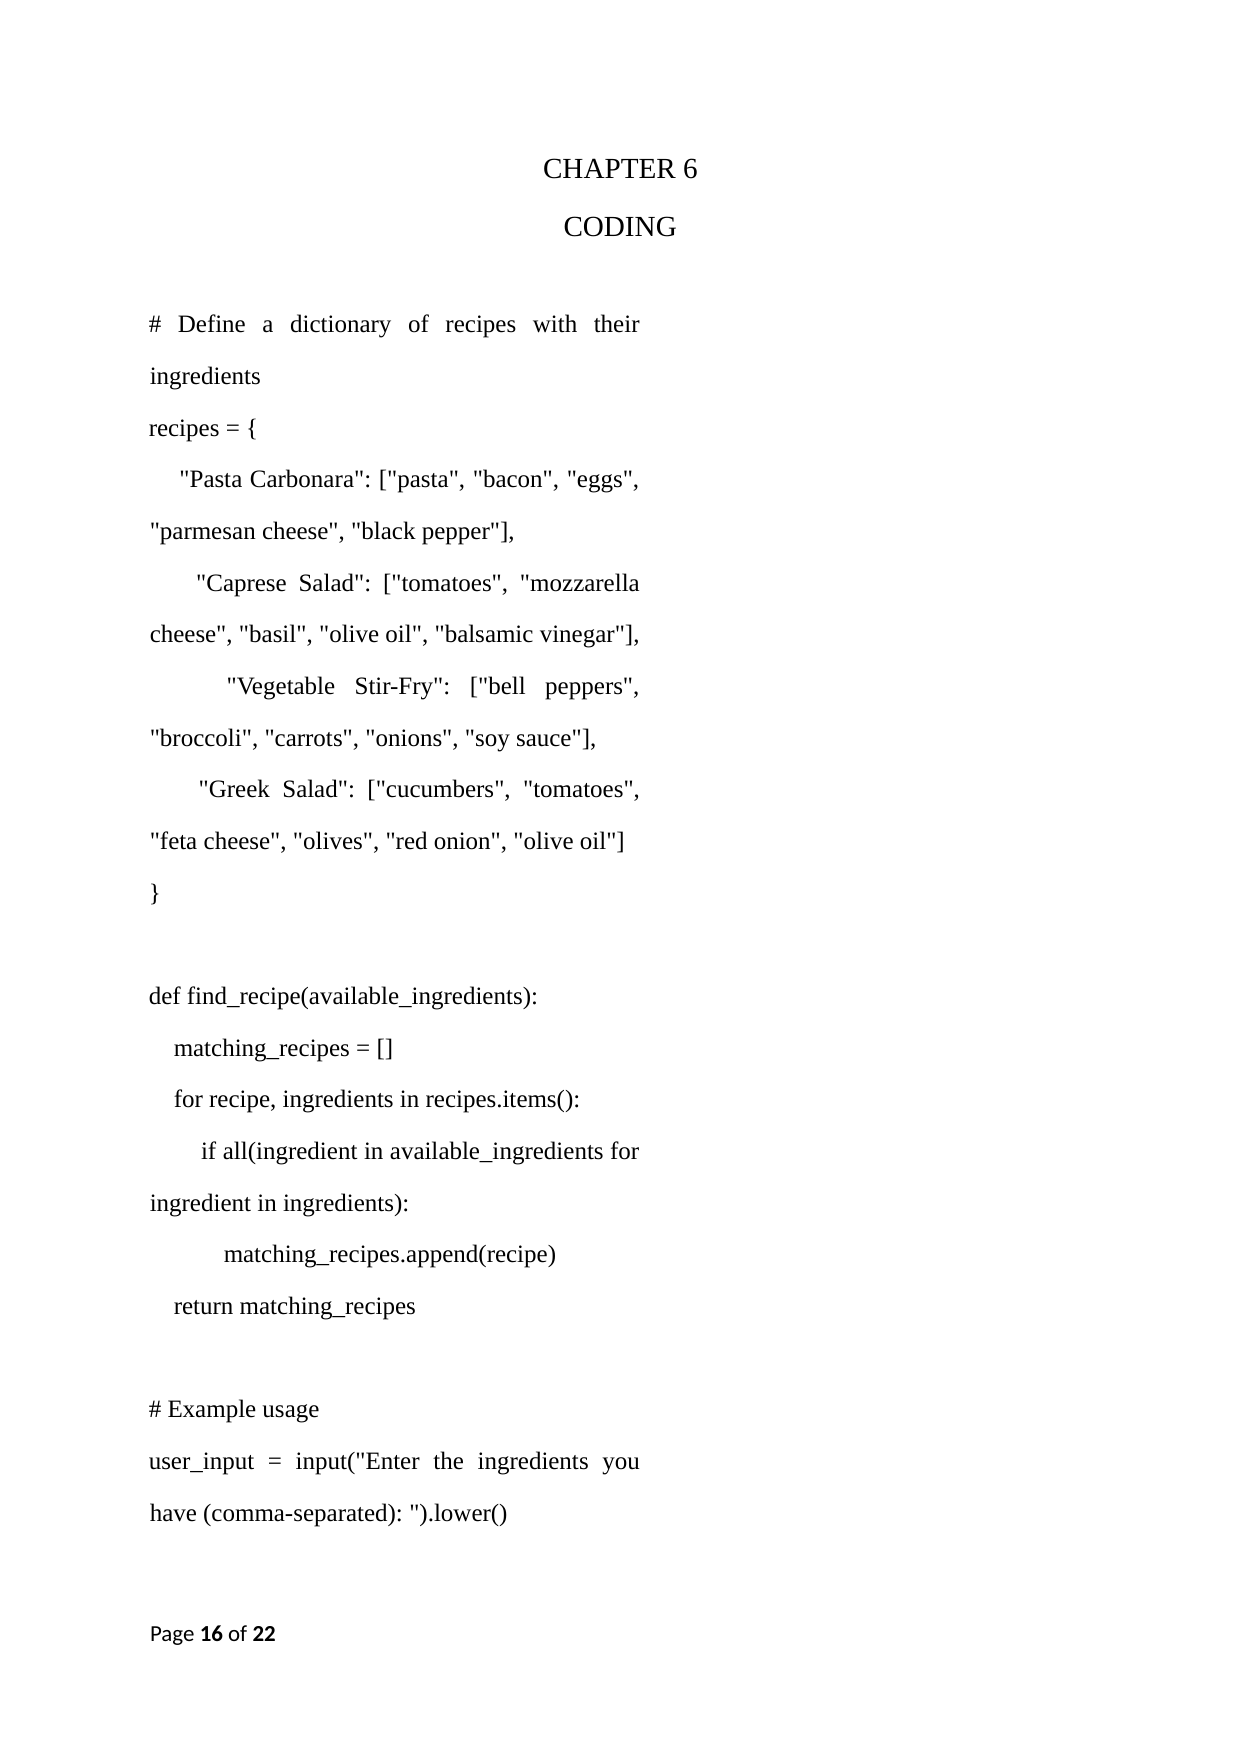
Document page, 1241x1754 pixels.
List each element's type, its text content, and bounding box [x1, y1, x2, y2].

text return matching_recipes [148, 1291, 640, 1320]
text "Greek Salad": ["cucumbers", "tomatoes", "feta cheese", "olives", "red onion", "olive oil"] [148, 774, 640, 855]
text } [148, 878, 640, 907]
text "Pasta Carbonara": ["pasta", "bacon", "eggs", "parmesan cheese", "black pepper"], [148, 464, 640, 545]
text "Caprese Salad": ["tomatoes", "mozzarella cheese", "basil", "olive oil", "balsamic vinegar"], [148, 568, 640, 648]
subtitle CODING [468, 209, 772, 242]
text def find_recipe(available_ingredients): [148, 981, 640, 1010]
text if all(ingredient in available_ingredients for ingredient in ingredients): [148, 1136, 640, 1217]
text # Define a dictionary of recipes with their ingredients [148, 309, 640, 390]
text "Vegetable Stir-Fry": ["bell peppers", "broccoli", "carrots", "onions", "soy sauce"], [148, 671, 640, 752]
text matching_recipes.append(recipe) [148, 1239, 640, 1268]
text matching_recipes = [] [148, 1033, 640, 1062]
text user_input = input("Enter the ingredients you have (comma-separated): ").lower() [148, 1446, 640, 1527]
text recipes = { [148, 413, 640, 442]
text for recipe, ingredients in recipes.items(): [148, 1084, 640, 1113]
text # Example usage [148, 1394, 640, 1423]
text CHAPTER 6 [468, 151, 772, 185]
